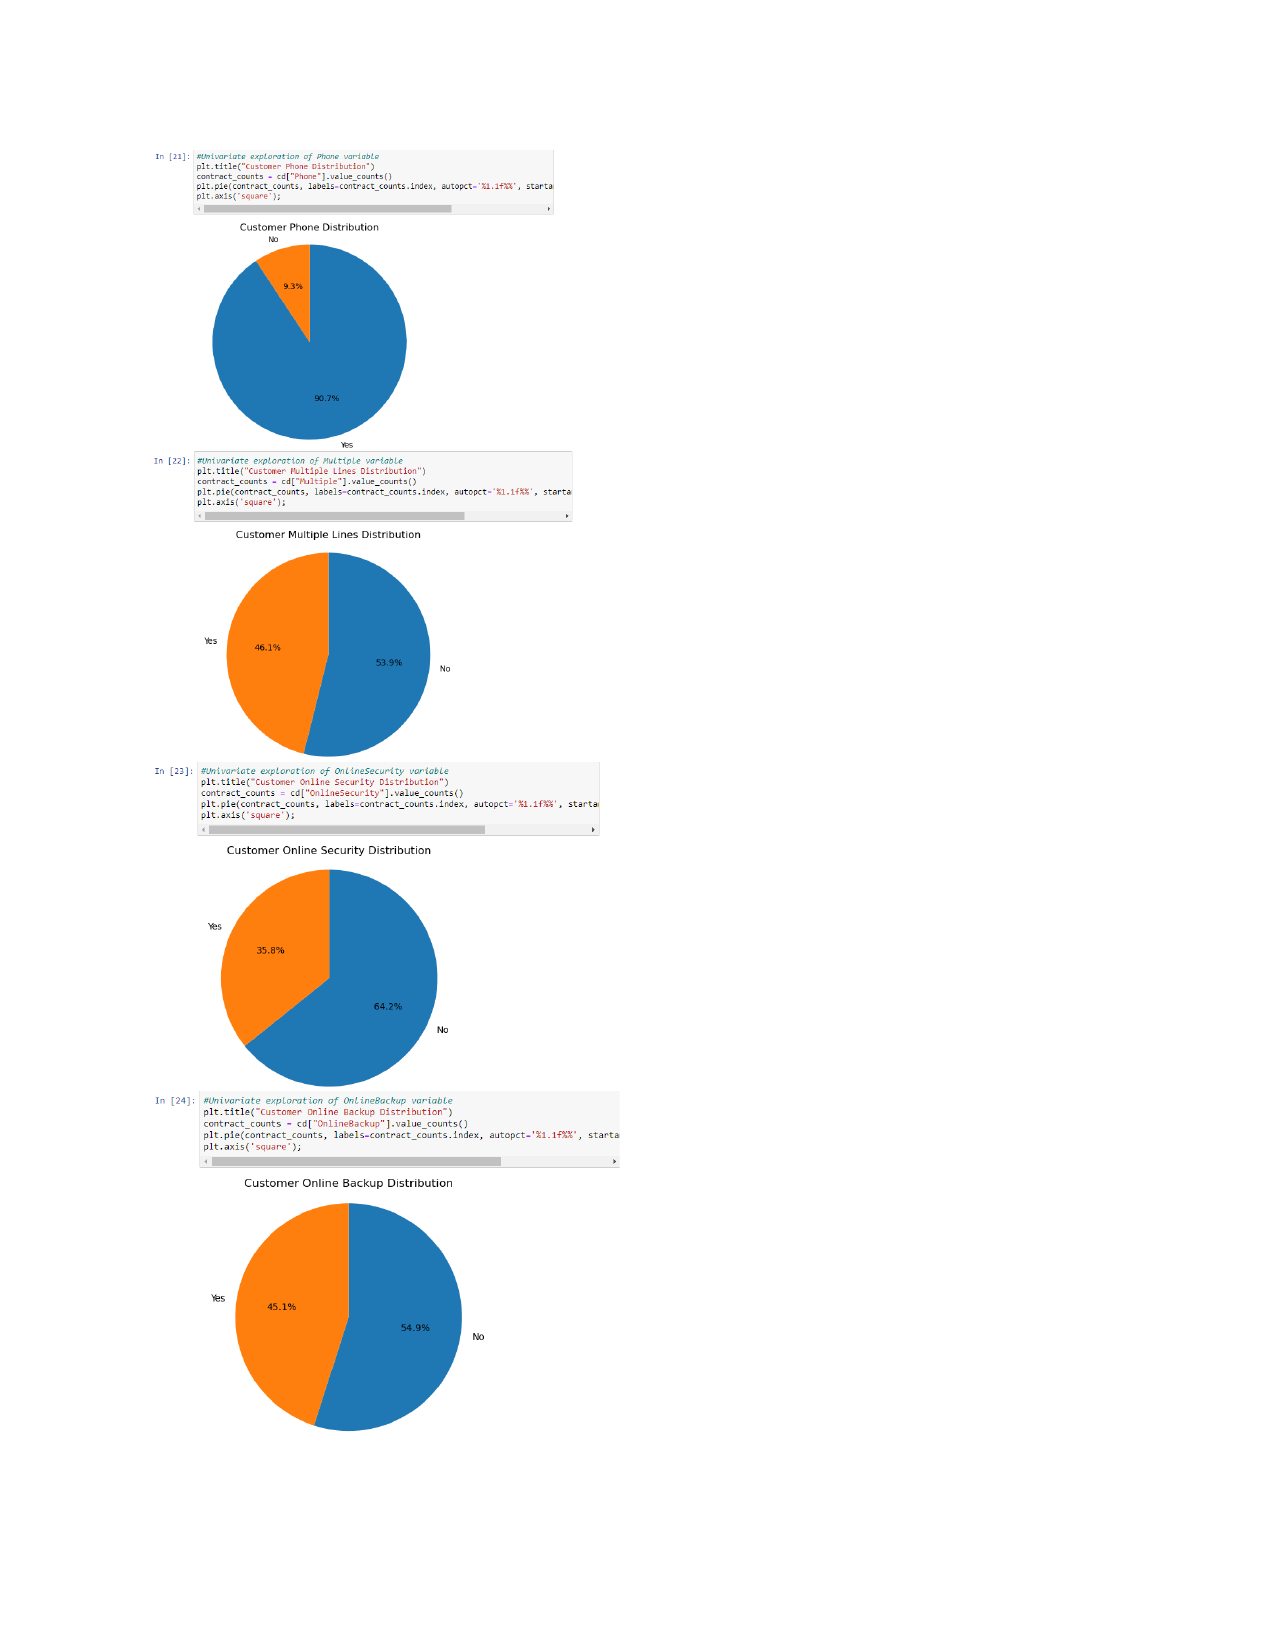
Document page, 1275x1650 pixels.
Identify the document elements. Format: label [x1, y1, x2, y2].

picture [150, 150, 620, 1442]
